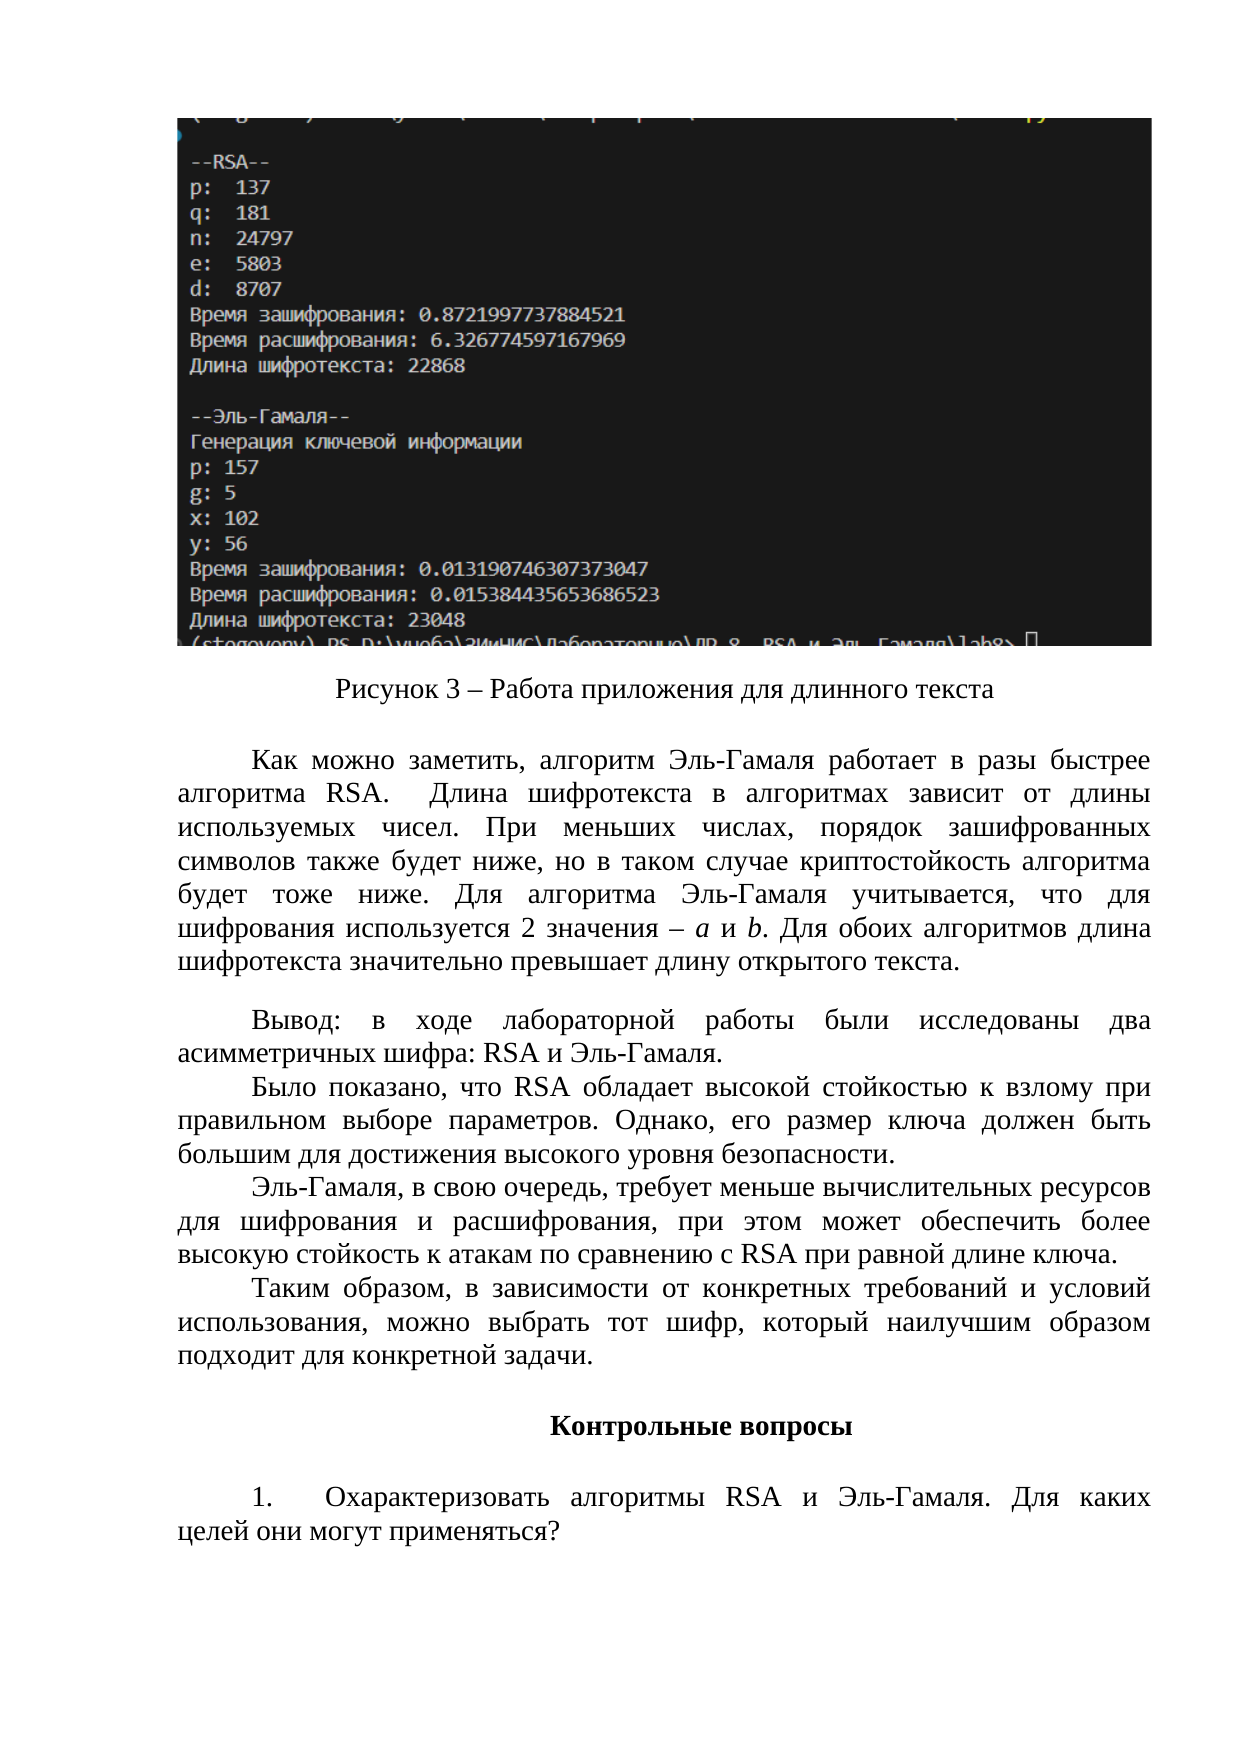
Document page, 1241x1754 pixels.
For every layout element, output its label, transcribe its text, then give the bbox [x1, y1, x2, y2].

list Охарактеризовать алгоритмы RSA и Эль-Гамаля. Для каких целей они могут применяться? [177, 1479, 1152, 1546]
text Как можно заметить, алгоритм Эль-Гамаля работает в разы быстрее алгоритма RSA. Длина шифротекста в алгоритмах зависит от длины используемых чисел. При меньших числах, порядок зашифрованных символов также будет ниже, но в таком случае криптостойкость алгоритма будет тоже ниже. Для алгоритма Эль-Гамаля учитывается, что для шифрования используется 2 значения – a и b. Для обоих алгоритмов длина шифротекста значительно превышает длину открытого текста. [177, 742, 1152, 977]
text Эль-Гамаля, в свою очередь, требует меньше вычислительных ресурсов для шифрования и расшифрования, при этом может обеспечить более высокую стойкость к атакам по сравнению с RSA при равной длине ключа. [177, 1169, 1152, 1270]
picture [177, 118, 1152, 646]
text Контрольные вопросы [177, 1408, 1152, 1442]
text Вывод: в ходе лабораторной работы были исследованы два асимметричных шифра: RSA и Эль-Гамаля. [177, 1002, 1152, 1069]
list Рисунок 3 – Работа приложения для длинного текста [177, 671, 1152, 704]
text Было показано, что RSA обладает высокой стойкостью к взлому при правильном выборе параметров. Однако, его размер ключа должен быть большим для достижения высокого уровня безопасности. [177, 1069, 1152, 1169]
text Таким образом, в зависимости от конкретных требований и условий использования, можно выбрать тот шифр, который наилучшим образом подходит для конкретной задачи. [177, 1270, 1152, 1371]
